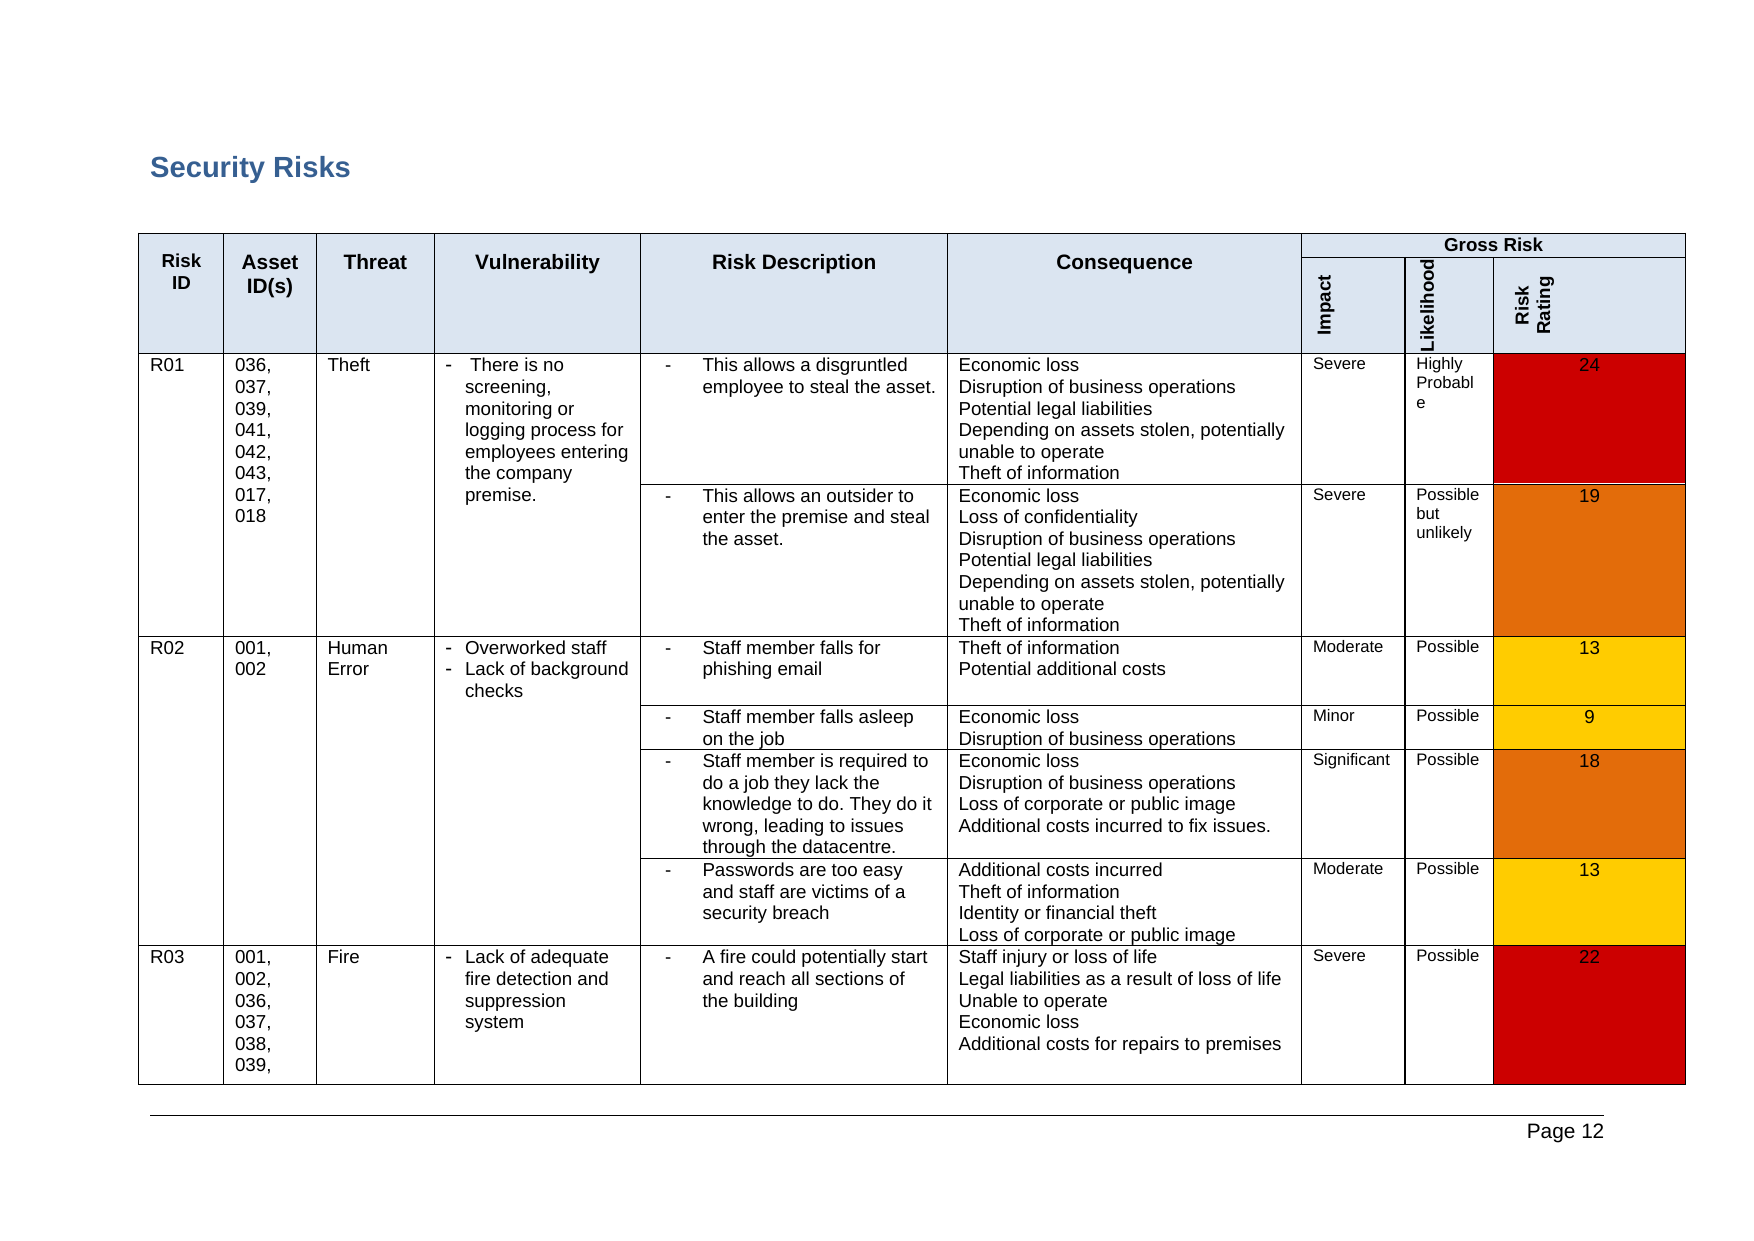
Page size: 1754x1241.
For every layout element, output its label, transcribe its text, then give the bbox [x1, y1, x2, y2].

table_cell Economic loss Disruption of business operations [948, 706, 1301, 749]
table_header Risk ID [139, 234, 223, 353]
table_cell Overworked staff Lack of background checks [435, 637, 640, 945]
table_header Risk Description [641, 234, 947, 353]
table_cell Additional costs incurred Theft of information Identity or financial theft Loss of corporate or public image [948, 859, 1301, 945]
table_cell Staff member is required to do a job they lack the knowledge to do. They do it wrong, leading to issues through the datacentre. [641, 750, 947, 858]
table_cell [948, 946, 1301, 1084]
table_cell 22 [1494, 946, 1685, 1084]
table_cell 13 [1494, 637, 1685, 705]
table_cell Economic loss Disruption of business operations Potential legal liabilities Depending on assets stolen, potentially unable to operate Theft of information [948, 354, 1301, 483]
subtitle Security Risks [150, 150, 1604, 183]
table_cell 001, 002 [224, 637, 316, 945]
table_cell Minor [1302, 706, 1404, 749]
table_cell Impact [1302, 258, 1404, 353]
table_cell Passwords are too easy and staff are victims of a security breach [641, 859, 947, 945]
table_cell This allows a disgruntled employee to steal the asset. [641, 354, 947, 483]
table_cell R03 [139, 946, 223, 1084]
table_header Consequence [948, 234, 1301, 353]
table_cell Possible [1406, 706, 1493, 749]
table_cell Likelihood [1406, 258, 1493, 353]
table_cell Theft [317, 354, 434, 636]
table_cell Possible [1406, 946, 1493, 1084]
table_header Threat [317, 234, 434, 353]
table_cell Significant [1302, 750, 1404, 858]
table_cell 18 [1494, 750, 1685, 858]
table_cell Theft of information Potential additional costs [948, 637, 1301, 705]
table_header Vulnerability [435, 234, 640, 353]
table_cell Possible [1406, 637, 1493, 705]
table_cell Staff member falls for phishing email [641, 637, 947, 705]
table_cell Severe [1302, 946, 1404, 1084]
table_cell Risk Rating [1494, 258, 1685, 353]
table_cell Highly Probable [1406, 354, 1493, 483]
table_header Gross Risk [1302, 234, 1685, 257]
table_cell Economic loss Disruption of business operations Loss of corporate or public image Additional costs incurred to fix issues. [948, 750, 1301, 858]
table_cell Fire [317, 946, 434, 1084]
table_cell Severe [1302, 485, 1404, 636]
table_cell Possible [1406, 859, 1493, 945]
table_cell R02 [139, 637, 223, 945]
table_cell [224, 946, 316, 1084]
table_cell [641, 946, 947, 1084]
table_cell There is no screening, monitoring or logging process for employees entering the company premise. [435, 354, 640, 636]
table_cell Possible but unlikely [1406, 485, 1493, 636]
table_cell 9 [1494, 706, 1685, 749]
table_cell Staff member falls asleep on the job [641, 706, 947, 749]
table_cell 24 [1494, 354, 1685, 483]
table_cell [435, 946, 640, 1084]
table_cell Moderate [1302, 859, 1404, 945]
table_cell This allows an outsider to enter the premise and steal the asset. [641, 485, 947, 636]
table_cell Possible [1406, 750, 1493, 858]
table_header Asset ID(s) [224, 234, 316, 353]
table_cell 19 [1494, 485, 1685, 636]
table_cell 036, 037, 039, 041, 042, 043, 017, 018 [224, 354, 316, 636]
table_cell Economic loss Loss of confidentiality Disruption of business operations Potential legal liabilities Depending on assets stolen, potentially unable to operate Theft of information [948, 485, 1301, 636]
table_cell Moderate [1302, 637, 1404, 705]
table_cell Human Error [317, 637, 434, 945]
table_cell R01 [139, 354, 223, 636]
table_cell Severe [1302, 354, 1404, 483]
table_cell 13 [1494, 859, 1685, 945]
